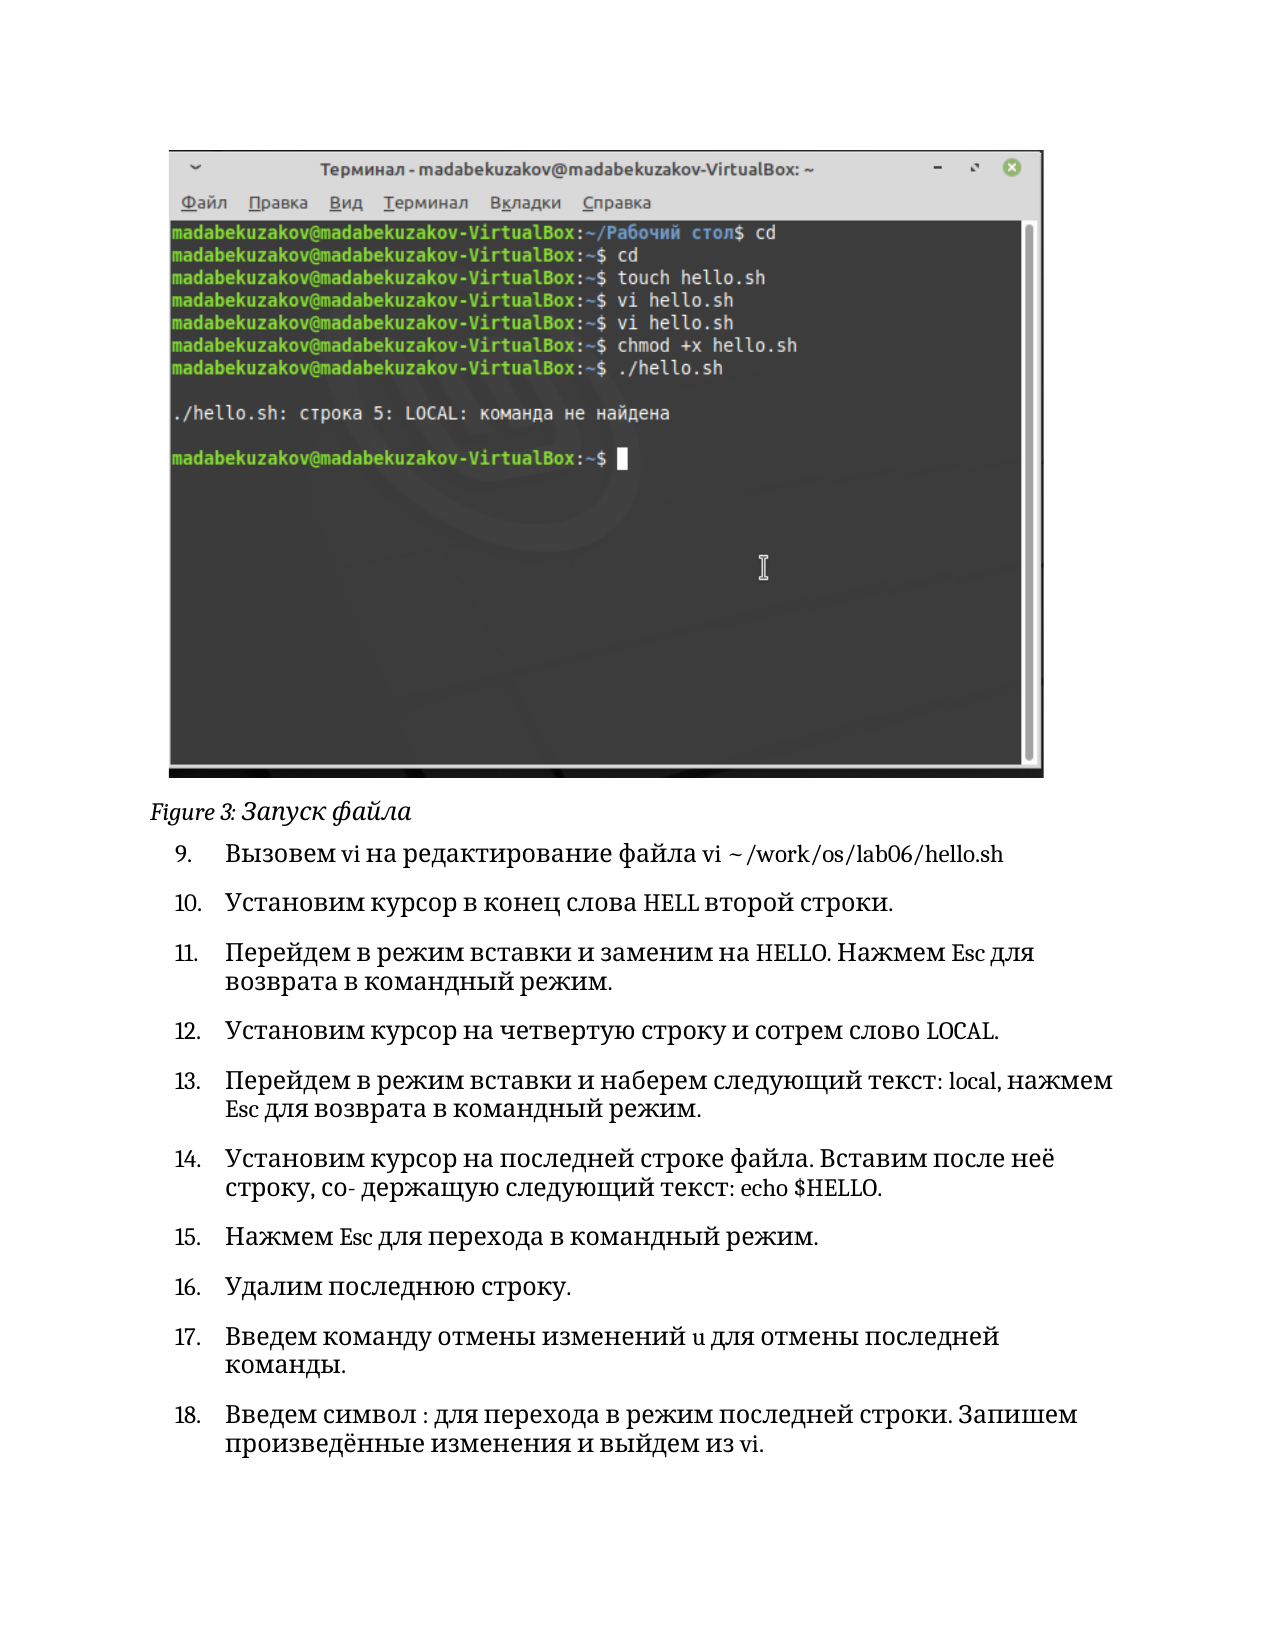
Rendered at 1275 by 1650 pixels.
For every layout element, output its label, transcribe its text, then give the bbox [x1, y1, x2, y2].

list Перейдем в режим вставки и заменим на HELLO. Нажмем Esc для возврата в командный режим. [175, 939, 1125, 996]
list Введем команду отмены изменений u для отмены последней команды. [175, 1322, 1125, 1380]
list Вызовем vi на редактирование файла vi ~/work/os/lab06/hello.sh [175, 839, 1125, 868]
list Удалим последнюю строку. [175, 1273, 1125, 1302]
list Нажмем Esc для перехода в командный режим. [175, 1223, 1125, 1252]
list Введем символ : для перехода в режим последней строки. Запишем произведённые изменения и выйдем из vi. [175, 1401, 1125, 1458]
list Установим курсор в конец слова HELL второй строки. [175, 889, 1125, 918]
list Установим курсор на последней строке файла. Вставим после неё строку, со- держащую следующий текст: echo $HELLO. [175, 1145, 1125, 1202]
list Установим курсор на четвертую строку и сотрем слово LOCAL. [175, 1017, 1125, 1046]
list Перейдем в режим вставки и наберем следующий текст: local, нажмем Esc для возврата в командный режим. [175, 1067, 1125, 1124]
picture [168, 150, 1044, 778]
text Figure 3: Запуск файла [150, 798, 1125, 827]
